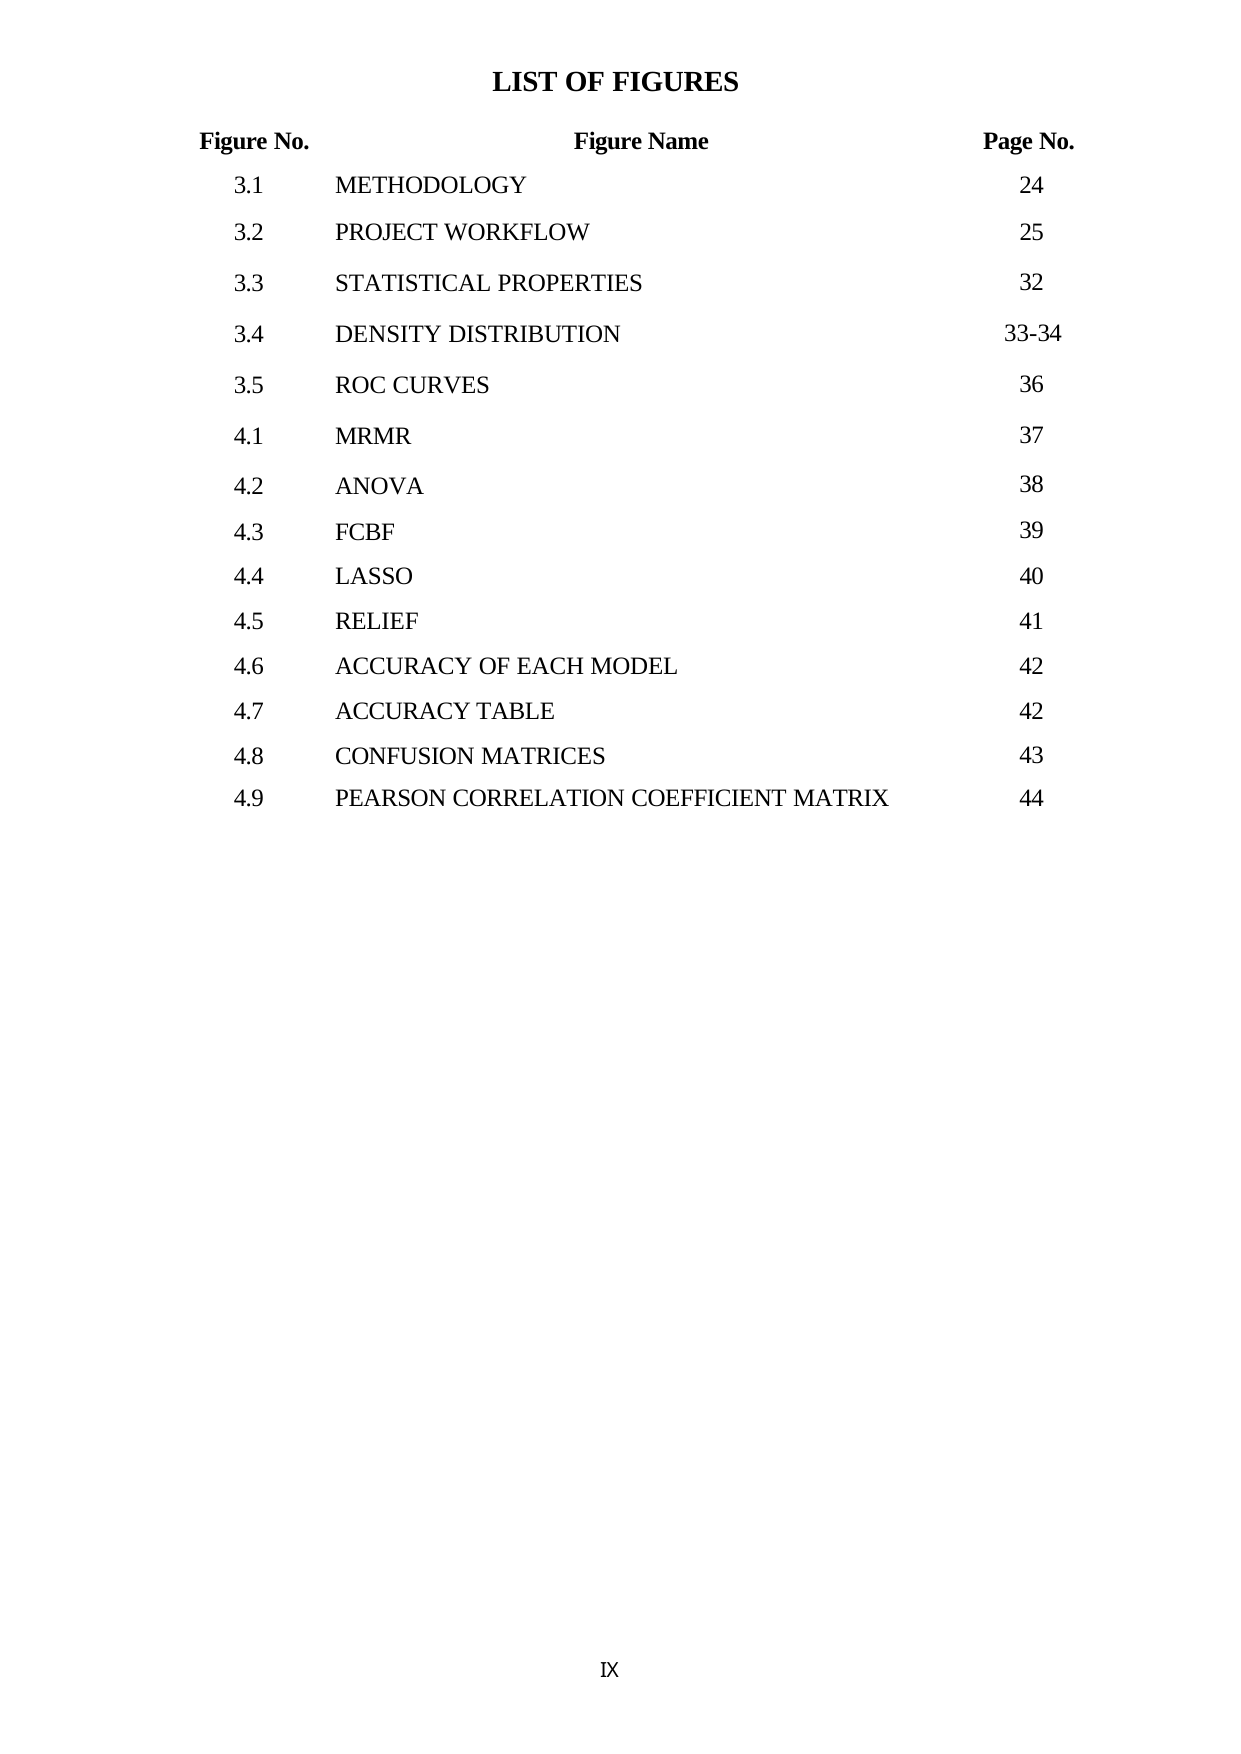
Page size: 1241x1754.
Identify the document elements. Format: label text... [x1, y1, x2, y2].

table_cell 4.5 [195, 603, 322, 648]
table_cell 3.1 [195, 168, 322, 212]
table_cell METHODOLOGY [322, 168, 936, 212]
table_cell PROJECT WORKFLOW [322, 212, 936, 258]
table_cell 4.9 [195, 783, 322, 824]
subtitle LIST OF FIGURES [88, 64, 1143, 98]
table_cell ROC CURVES [322, 361, 936, 412]
table_cell STATISTICAL PROPERTIES [322, 259, 936, 309]
table_cell 36 [936, 361, 1079, 412]
table_cell 42 [936, 648, 1079, 693]
table_cell 43 [936, 738, 1079, 783]
table_cell 4.7 [195, 693, 322, 738]
table_cell 32 [936, 259, 1079, 309]
table_cell 37 [936, 412, 1079, 463]
table_cell 3.2 [195, 212, 322, 258]
table_cell PEARSON CORRELATION COEFFICIENT MATRIX [322, 783, 936, 824]
table_cell 33-34 [936, 310, 1079, 361]
table_cell 4.1 [195, 412, 322, 463]
table_cell 40 [936, 559, 1079, 603]
table_header Page No. [936, 126, 1079, 168]
table_cell 4.2 [195, 463, 322, 513]
table_cell 38 [936, 463, 1079, 513]
table_cell RELIEF [322, 603, 936, 648]
table_cell 3.5 [195, 361, 322, 412]
table_cell 44 [936, 783, 1079, 824]
table_cell 39 [936, 513, 1079, 558]
table_cell 4.6 [195, 648, 322, 693]
table_header Figure Name [322, 126, 936, 168]
table_cell 3.4 [195, 310, 322, 361]
table_cell FCBF [322, 513, 936, 558]
table_header Figure No. [195, 126, 322, 168]
table_cell 42 [936, 693, 1079, 738]
table_cell 24 [936, 168, 1079, 212]
table_cell 4.8 [195, 738, 322, 783]
table_cell ANOVA [322, 463, 936, 513]
table_cell 4.3 [195, 513, 322, 558]
table_cell LASSO [322, 559, 936, 603]
table_cell ACCURACY TABLE [322, 693, 936, 738]
table_cell 4.4 [195, 559, 322, 603]
table_cell 41 [936, 603, 1079, 648]
table_cell 25 [936, 212, 1079, 258]
table_cell ACCURACY OF EACH MODEL [322, 648, 936, 693]
table_cell DENSITY DISTRIBUTION [322, 310, 936, 361]
table_cell CONFUSION MATRICES [322, 738, 936, 783]
table_cell 3.3 [195, 259, 322, 309]
table_cell MRMR [322, 412, 936, 463]
